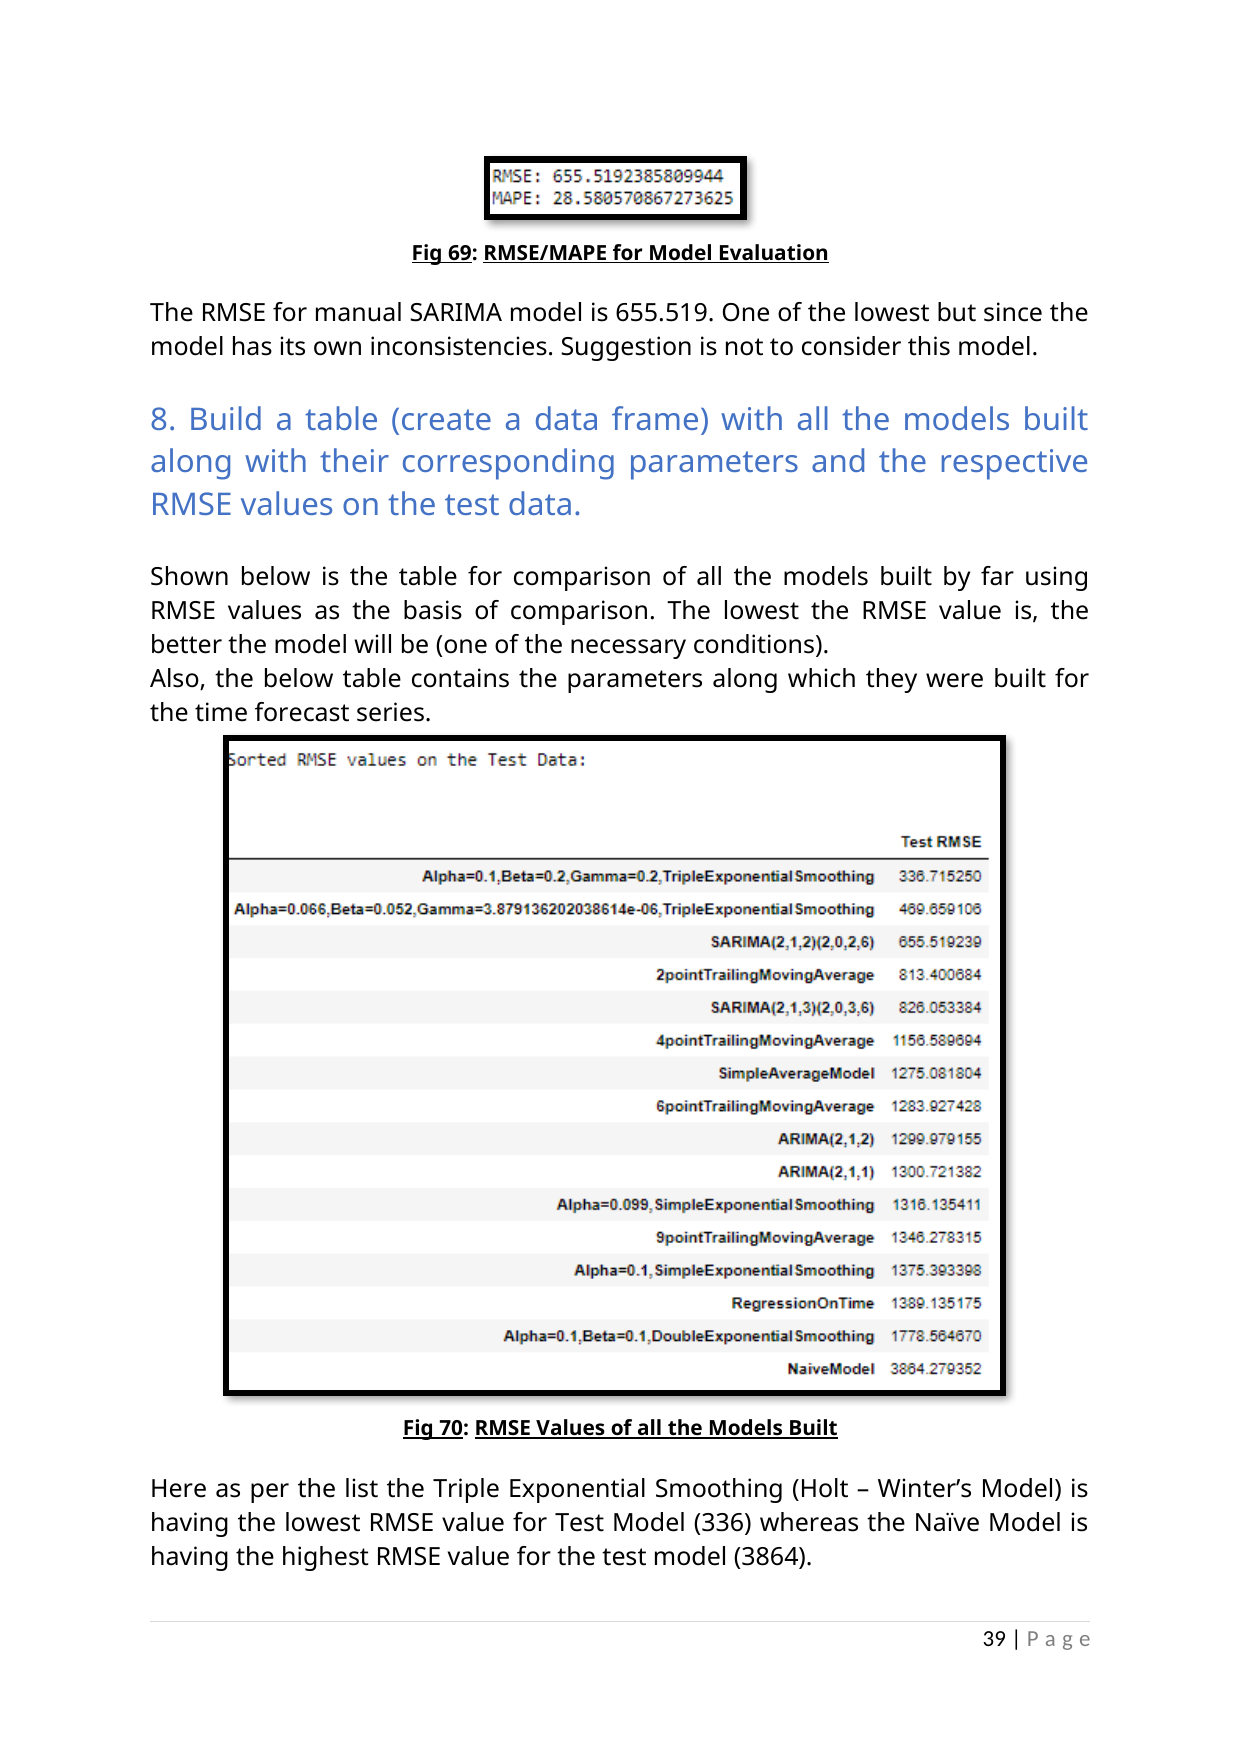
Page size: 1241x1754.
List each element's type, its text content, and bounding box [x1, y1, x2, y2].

picture [490, 163, 740, 214]
text Also, the below table contains the parameters along which they were built for the time forecast series. [150, 661, 1090, 729]
text Shown below is the table for comparison of all the models built by far using RMSE values as the basis of comparison. The lowest the RMSE value is, the better the model will be (one of the necessary conditions). [150, 558, 1090, 661]
picture [229, 741, 1000, 1390]
text The RMSE for manual SARIMA model is 655.519. One of the lowest but since the model has its own inconsistencies. Suggestion is not to consider this model. [150, 294, 1090, 363]
text Here as per the list the Triple Exponential Smoothing (Holt – Winter’s Model) is having the lowest RMSE value for Test Model (336) whereas the Naïve Model is having the highest RMSE value for the test model (3864). [150, 1470, 1090, 1572]
text Fig 70: RMSE Values of all the Models Built [150, 1413, 1090, 1442]
text 8. Build a table (create a data frame) with all the models built along with their corresponding parameters and the respective RMSE values on the test data. [150, 397, 1090, 524]
text Fig 69: RMSE/MAPE for Model Evaluation [150, 238, 1090, 266]
